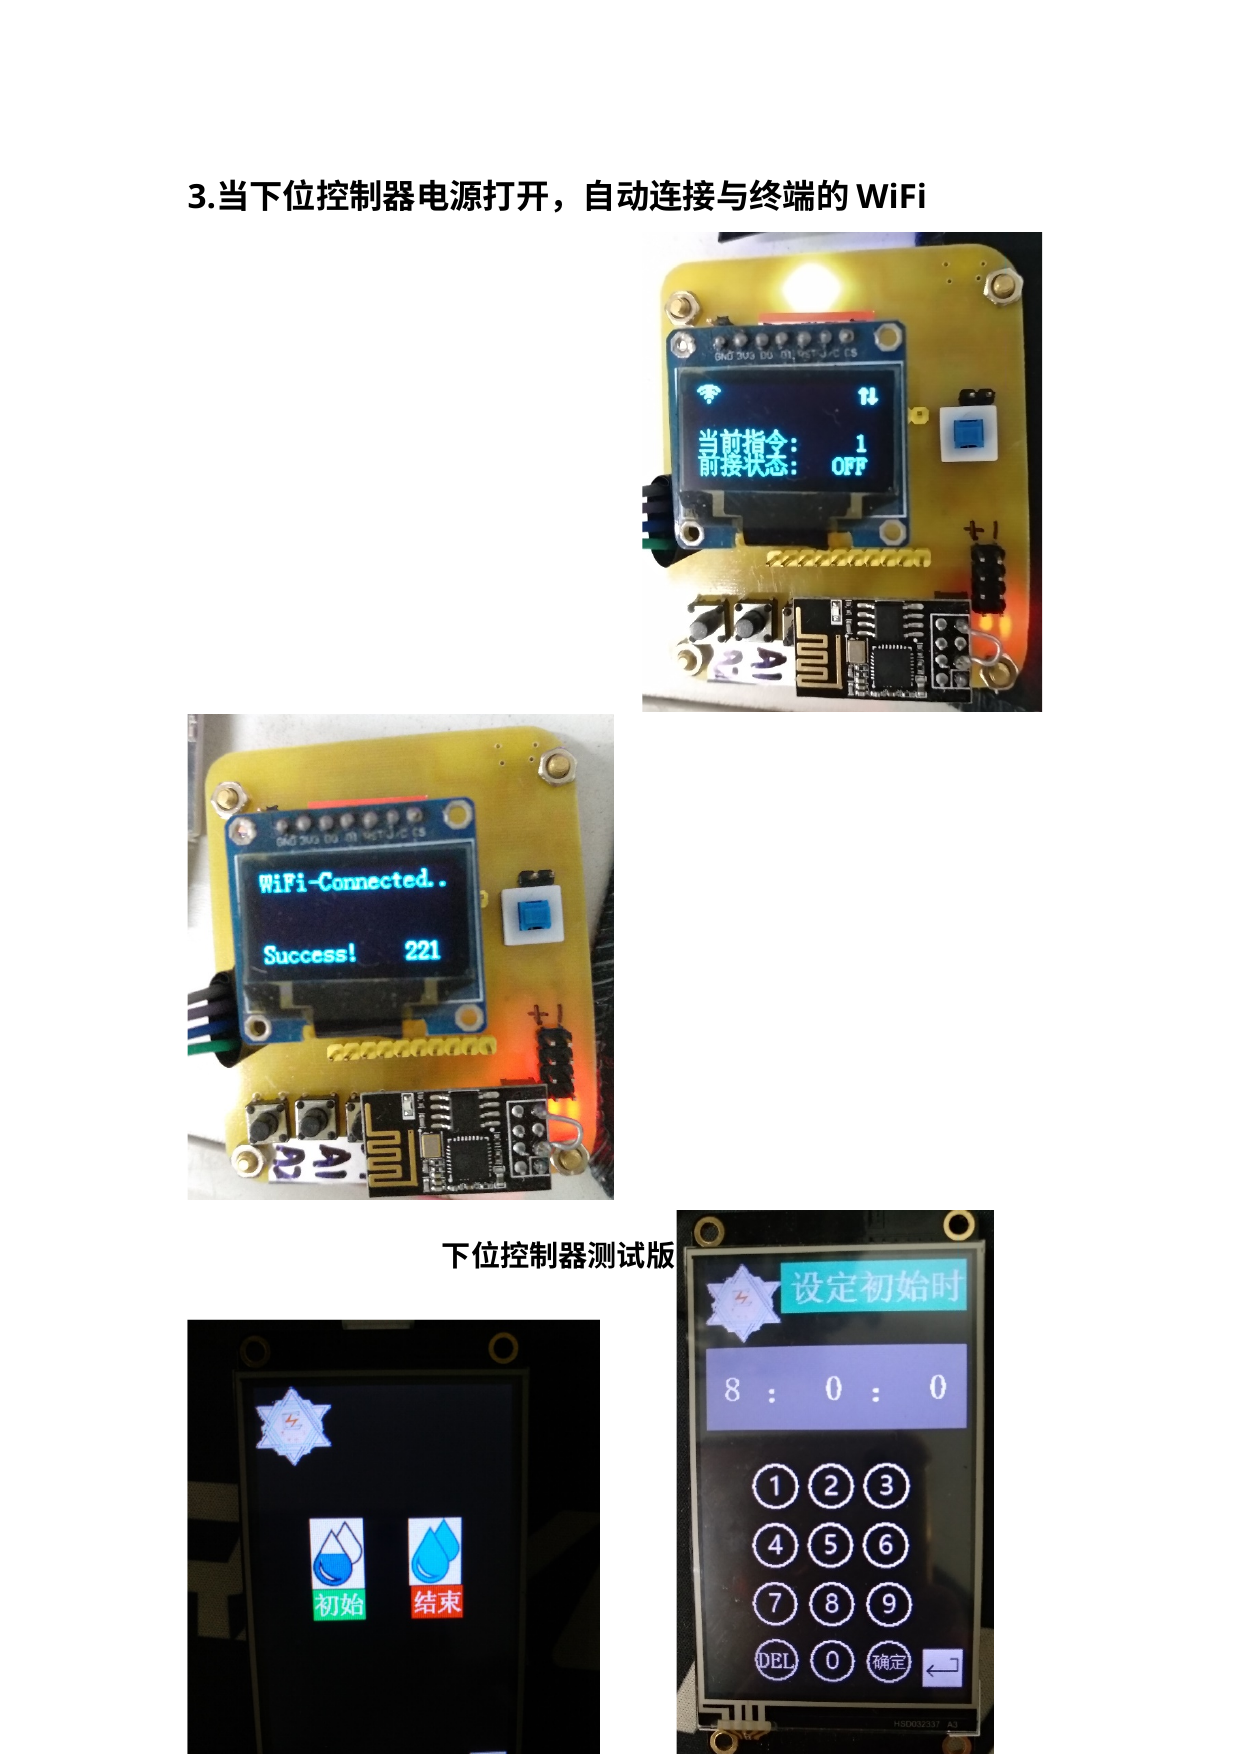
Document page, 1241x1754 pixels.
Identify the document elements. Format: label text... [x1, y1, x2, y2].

picture [676, 1210, 994, 1754]
picture [188, 1320, 600, 1754]
picture [187, 714, 614, 1200]
picture [642, 232, 1043, 712]
